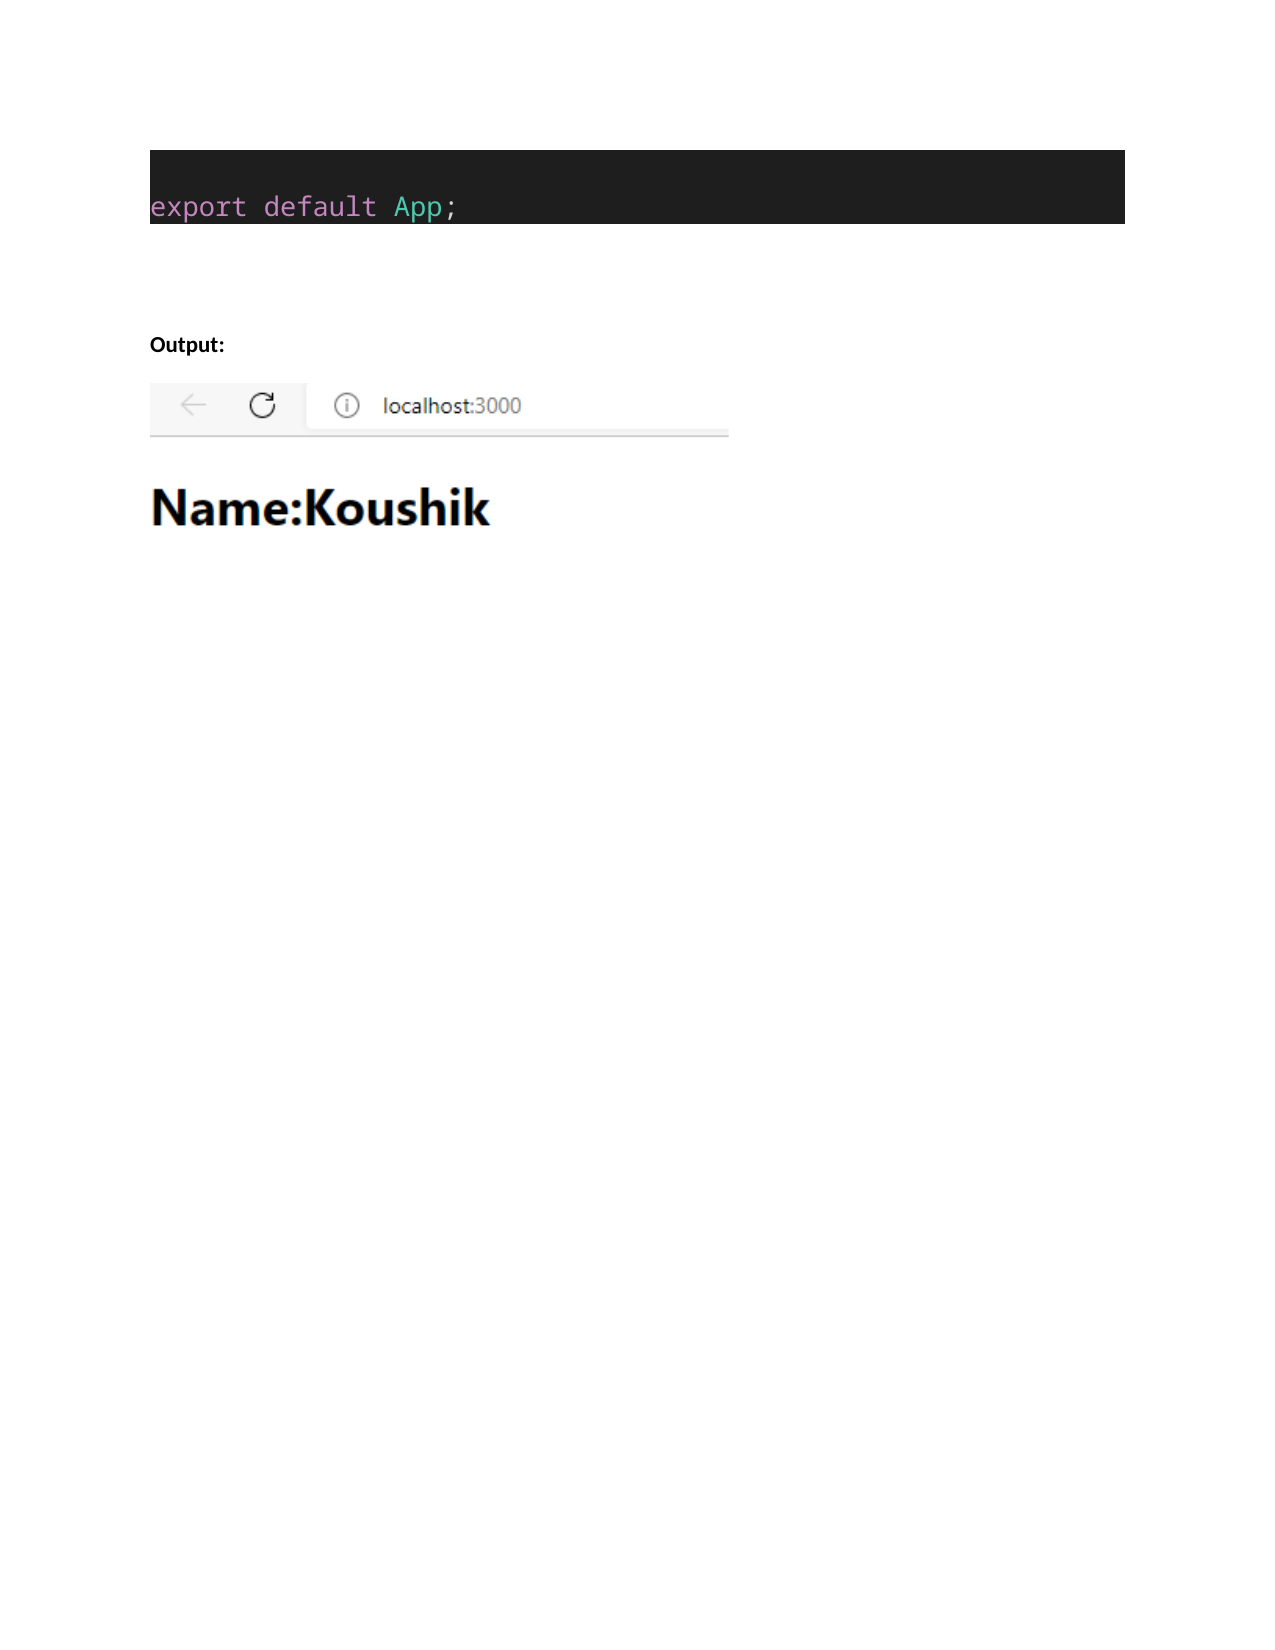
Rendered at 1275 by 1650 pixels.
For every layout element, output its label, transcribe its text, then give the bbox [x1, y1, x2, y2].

picture [150, 383, 729, 625]
text export default App; [150, 187, 1125, 224]
text Output: [150, 330, 1125, 358]
